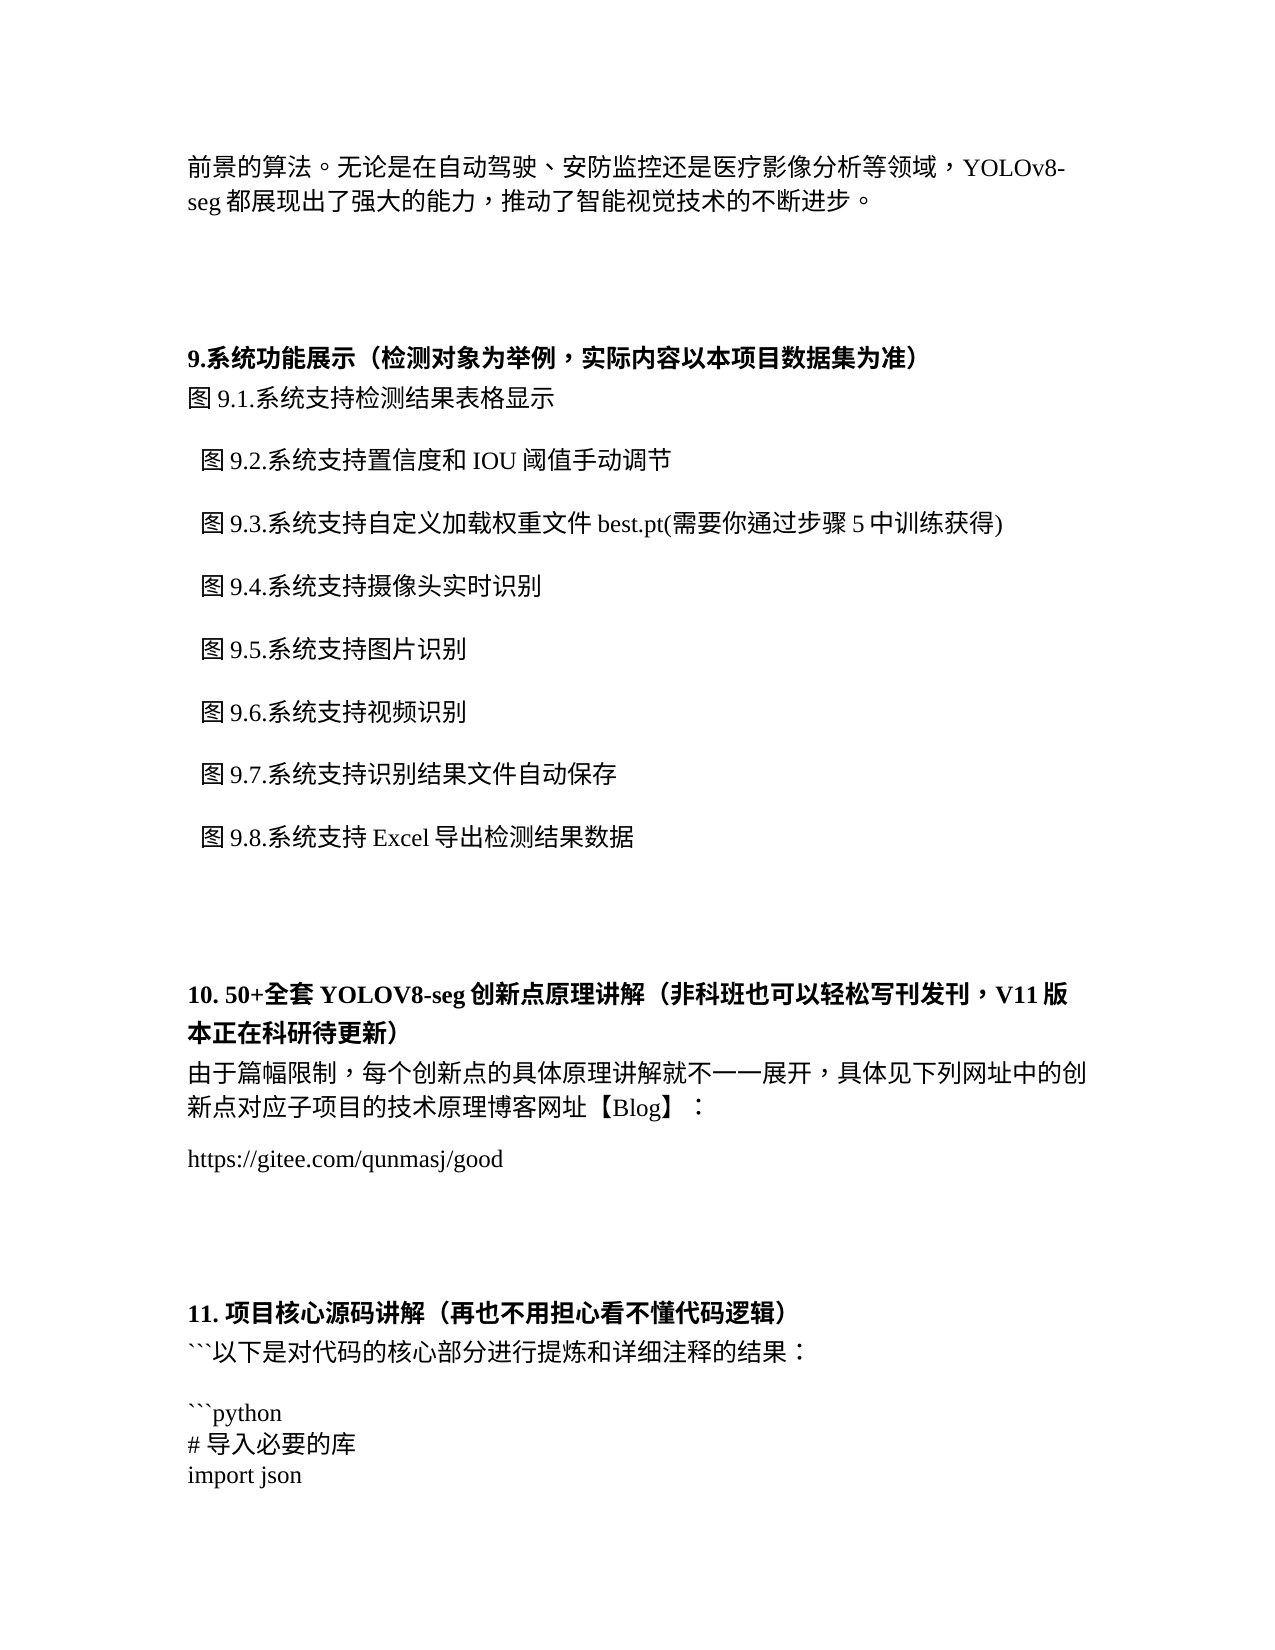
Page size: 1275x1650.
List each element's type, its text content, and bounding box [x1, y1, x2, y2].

subtitle 9.系统功能展示（检测对象为举例，实际内容以本项目数据集为准） [187, 341, 1087, 375]
text 由于篇幅限制，每个创新点的具体原理讲解就不一一展开，具体见下列网址中的创新点对应子项目的技术原理博客网址【Blog】： [187, 1055, 1087, 1123]
subtitle 10. 50+全套YOLOV8-seg创新点原理讲解（非科班也可以轻松写刊发刊，V11版本正在科研待更新） [187, 977, 1087, 1050]
subtitle 11. 项目核心源码讲解（再也不用担心看不懂代码逻辑） [187, 1296, 1087, 1330]
text https://gitee.com/qunmasj/good [187, 1144, 1087, 1173]
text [187, 150, 1087, 218]
text 图9.1.系统支持检测结果表格显示 图9.2.系统支持置信度和IOU阈值手动调节 图9.3.系统支持自定义加载权重文件best.pt(需要你通过步骤5中训练获得) 图9.4.系统支持摄像头实时识别 图9.5.系统支持图片识别 图9.6.系统支持视频识别 图9.7.系统支持识别结果文件自动保存 图9.8.系统支持Excel导出检测结果数据 [187, 380, 1087, 854]
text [187, 1335, 1087, 1489]
